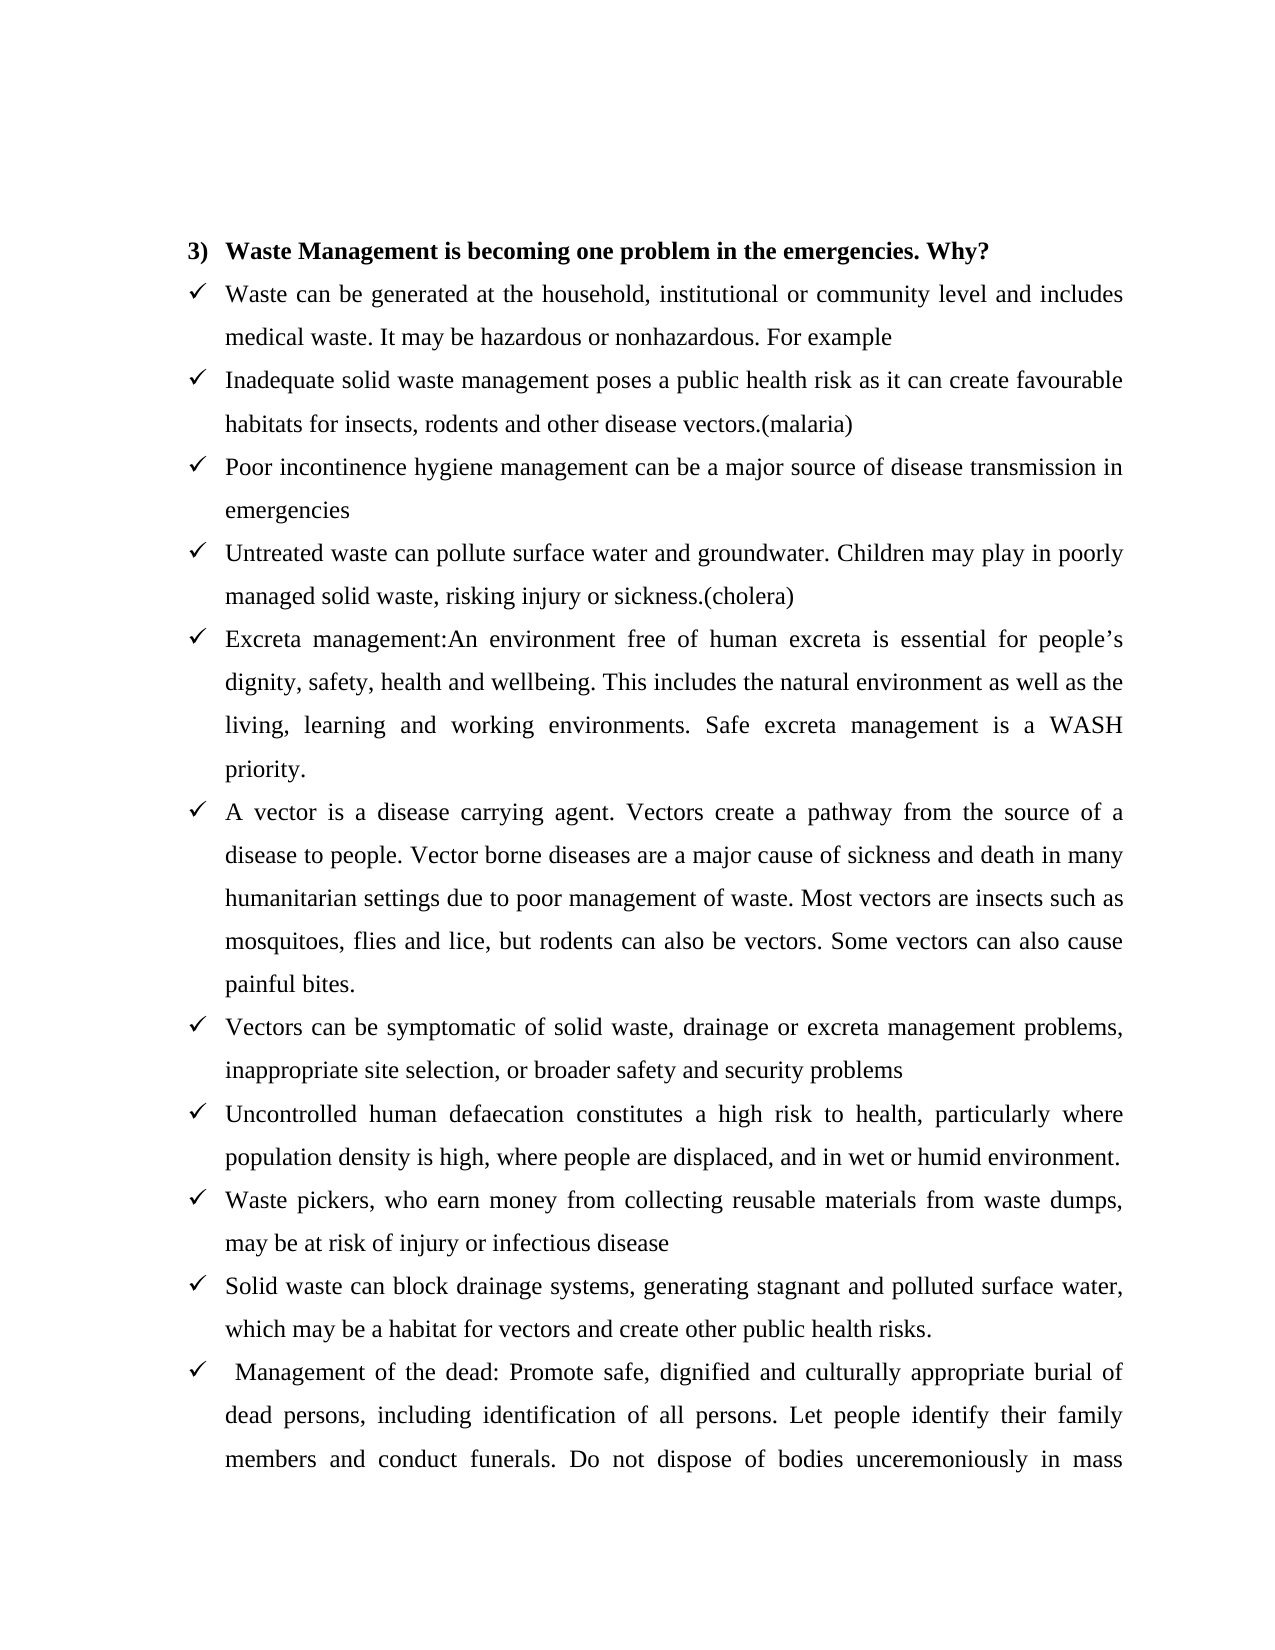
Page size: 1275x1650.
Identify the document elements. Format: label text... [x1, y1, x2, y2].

list Uncontrolled human defaecation constitutes a high risk to health, particularly where population density is high, where people are displaced, and in wet or humid environment. [187, 1099, 1124, 1171]
list Waste pickers, who earn money from collecting reusable materials from waste dumps, may be at risk of injury or infectious disease [187, 1185, 1124, 1257]
list Inadequate solid waste management poses a public health risk as it can create favourable habitats for insects, rodents and other disease vectors.(malaria) [187, 366, 1124, 437]
list A vector is a disease carrying agent. Vectors create a pathway from the source of a disease to people. Vector borne diseases are a major cause of sickness and death in many humanitarian settings due to poor management of waste. Most vectors are insects such as mosquitoes, flies and lice, but rodents can also be vectors. Some vectors can also cause painful bites. [187, 797, 1124, 998]
list Untreated waste can pollute surface water and groundwater. Children may play in poorly managed solid waste, risking injury or sickness.(cholera) [187, 538, 1124, 610]
list Excreta management:An environment free of human excreta is essential for people’s dignity, safety, health and well­being. This includes the natural environment as well as the living, learning and working environments. Safe excreta management is a WASH priority. [187, 624, 1124, 782]
list Vectors can be symptomatic of solid waste, drainage or excreta management problems, inappropriate site selection, or broader safety and security problems [187, 1012, 1124, 1084]
list Solid waste can block drainage systems, generating stagnant and polluted surface water, which may be a habitat for vectors and create other public health risks. [187, 1271, 1124, 1343]
list Poor incontinence hygiene management can be a major source of disease transmission in emergencies [187, 452, 1124, 524]
list Waste Management is becoming one problem in the emergencies. Why? [187, 236, 1124, 265]
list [187, 1357, 1124, 1472]
list Waste can be generated at the household, institutional or community level and includes medical waste. It may be hazardous or non­hazardous. For example [187, 279, 1124, 351]
